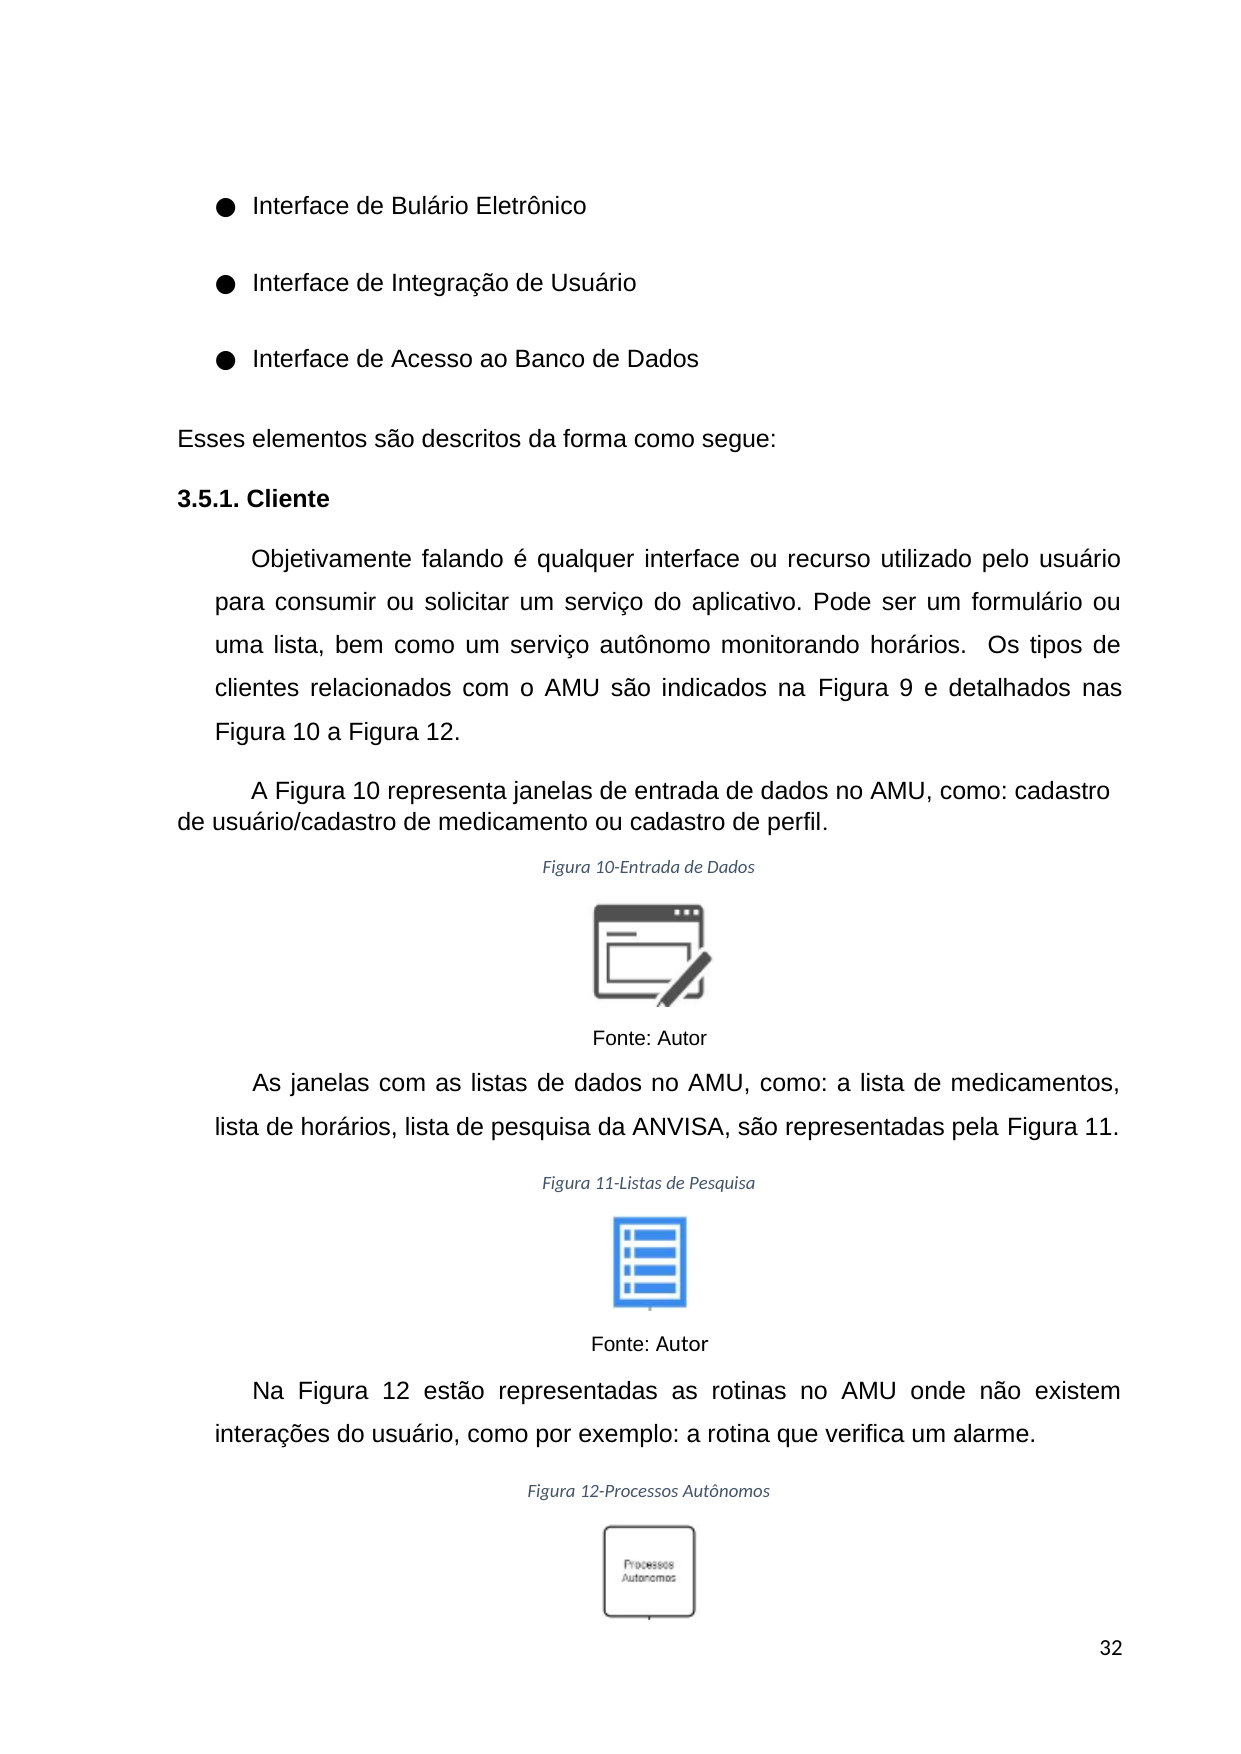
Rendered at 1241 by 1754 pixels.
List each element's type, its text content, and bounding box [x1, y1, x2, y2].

picture [598, 1522, 701, 1620]
picture [585, 899, 714, 1007]
text A Figura 10 representa janelas de entrada de dados no AMU, como: cadastro de usuário/cadastro de medicamento ou cadastro de perfil. [177, 776, 1122, 836]
text Figura 12-Processos Autônomos [177, 1479, 1122, 1502]
text As janelas com as listas de dados no AMU, como: a lista de medicamentos, lista de horários, lista de pesquisa da ANVISA, são representadas pela Figura 11. [214, 1068, 1122, 1140]
list Interface de Acesso ao Banco de Dados [214, 331, 1122, 382]
text 3.5.1. Cliente [177, 484, 1122, 513]
text Fonte: Autor [177, 1026, 1122, 1050]
picture [609, 1215, 690, 1311]
text Esses elementos são descritos da forma como segue: [177, 424, 1122, 453]
text Objetivamente falando é qualquer interface ou recurso utilizado pelo usuário para consumir ou solicitar um serviço do aplicativo. Pode ser um formulário ou uma lista, bem como um serviço autônomo monitorando horários. Os tipos de clientes relacionados com o AMU são indicados na Figura 9 e detalhados nas Figura 10 a Figura 12. [214, 544, 1122, 745]
text Fonte: Autor [177, 1329, 1122, 1357]
list Interface de Bulário Eletrônico [214, 177, 1122, 228]
text Figura 11-Listas de Pesquisa [177, 1171, 1122, 1194]
list Interface de Integração de Usuário [214, 254, 1122, 305]
text Na Figura 12 estão representadas as rotinas no AMU onde não existem interações do usuário, como por exemplo: a rotina que verifica um alarme. [214, 1376, 1122, 1448]
text Figura 10-Entrada de Dados [177, 855, 1122, 878]
